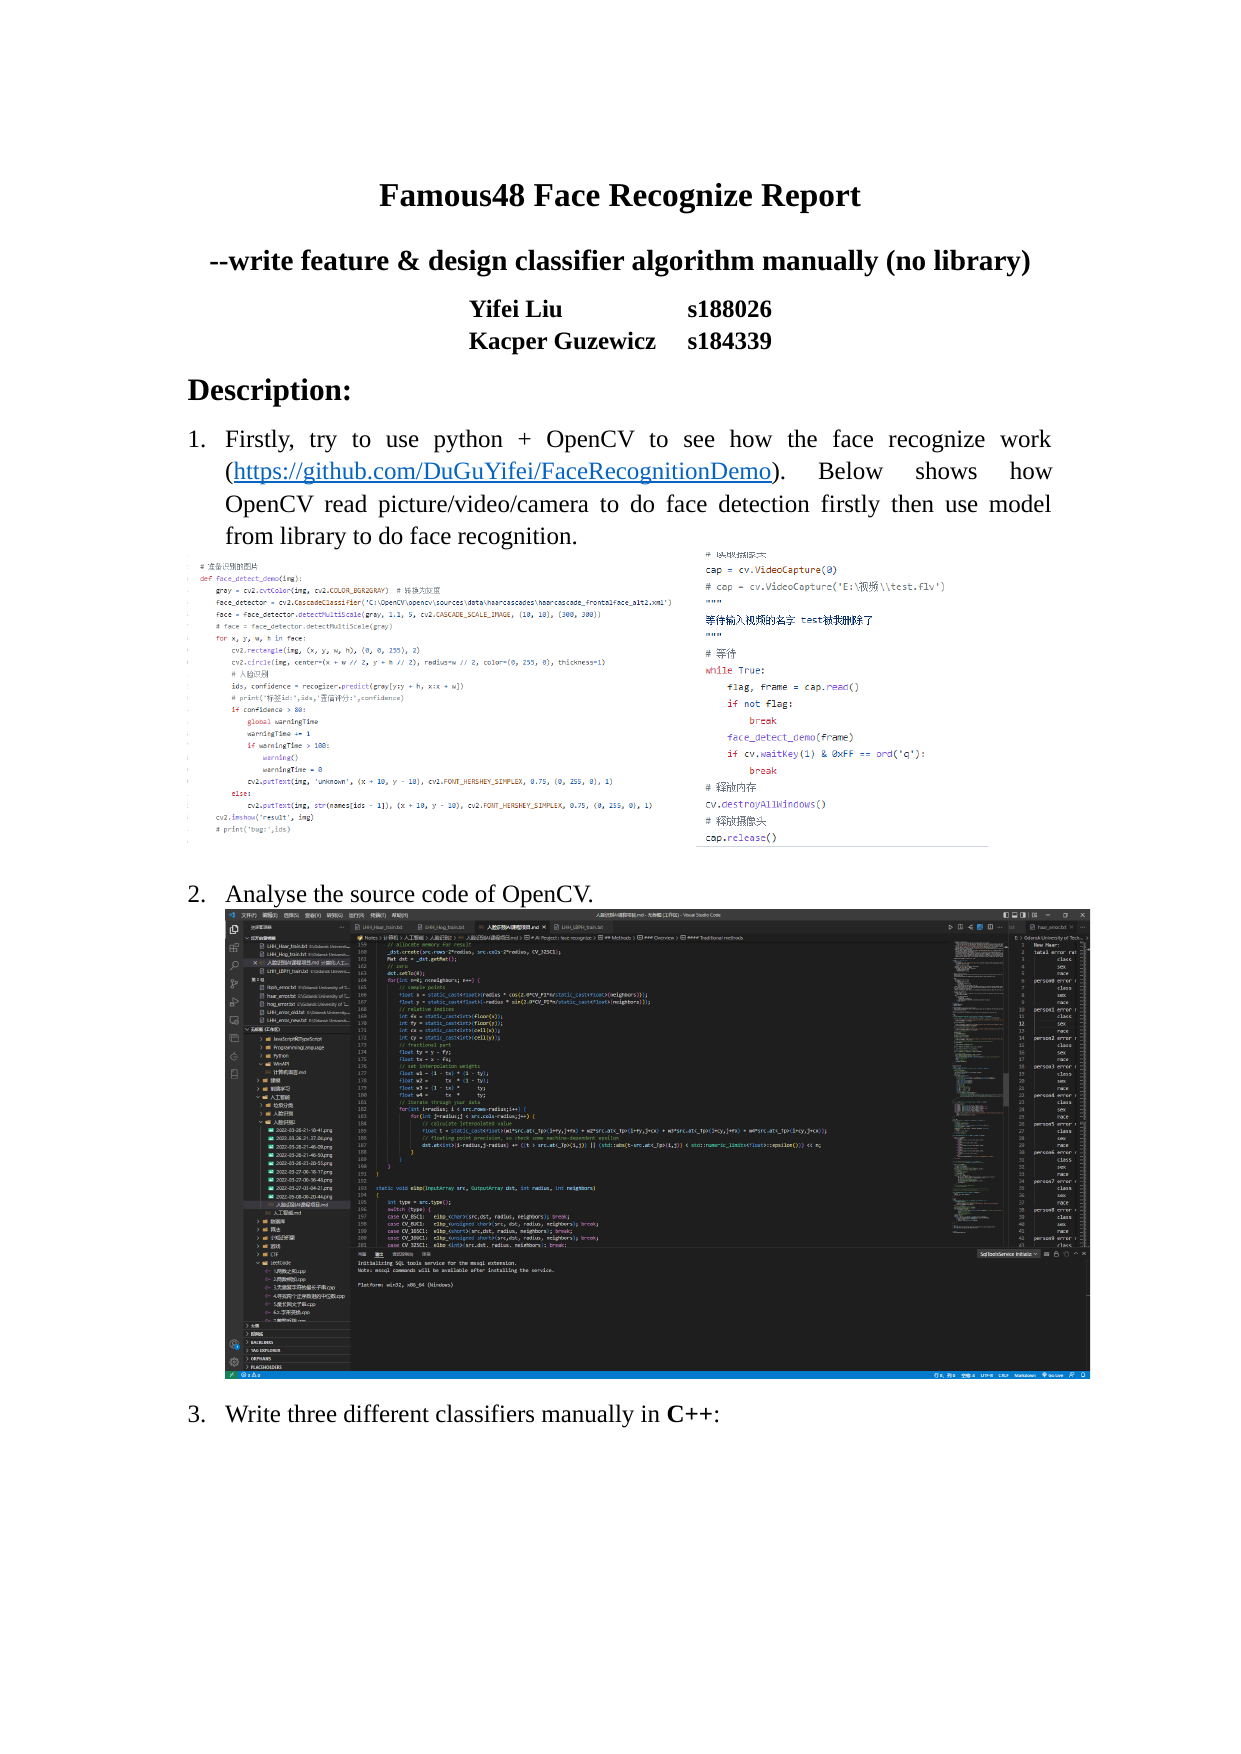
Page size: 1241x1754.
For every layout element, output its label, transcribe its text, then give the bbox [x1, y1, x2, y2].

list Write three different classifiers manually in C++: [187, 1397, 1053, 1429]
picture [225, 909, 1091, 1379]
picture [187, 552, 691, 848]
list Analyse the source code of OpenCV. [187, 877, 1053, 909]
text Yifei Liu s188026 [187, 292, 1053, 324]
text Famous48 Face Recognize Report [187, 162, 1053, 227]
list Firstly, try to use python + OpenCV to see how the face recognize work (https://github.com/DuGuYifei/FaceRecognitionDemo). Below shows how OpenCV read picture/video/camera to do face detection firstly then use model from library to do face recognition. [187, 422, 1053, 552]
picture [696, 552, 989, 848]
text Description: [187, 357, 1053, 422]
text Kacper Guzewicz s184339 [187, 324, 1053, 357]
text --write feature & design classifier algorithm manually (no library) [187, 227, 1053, 292]
